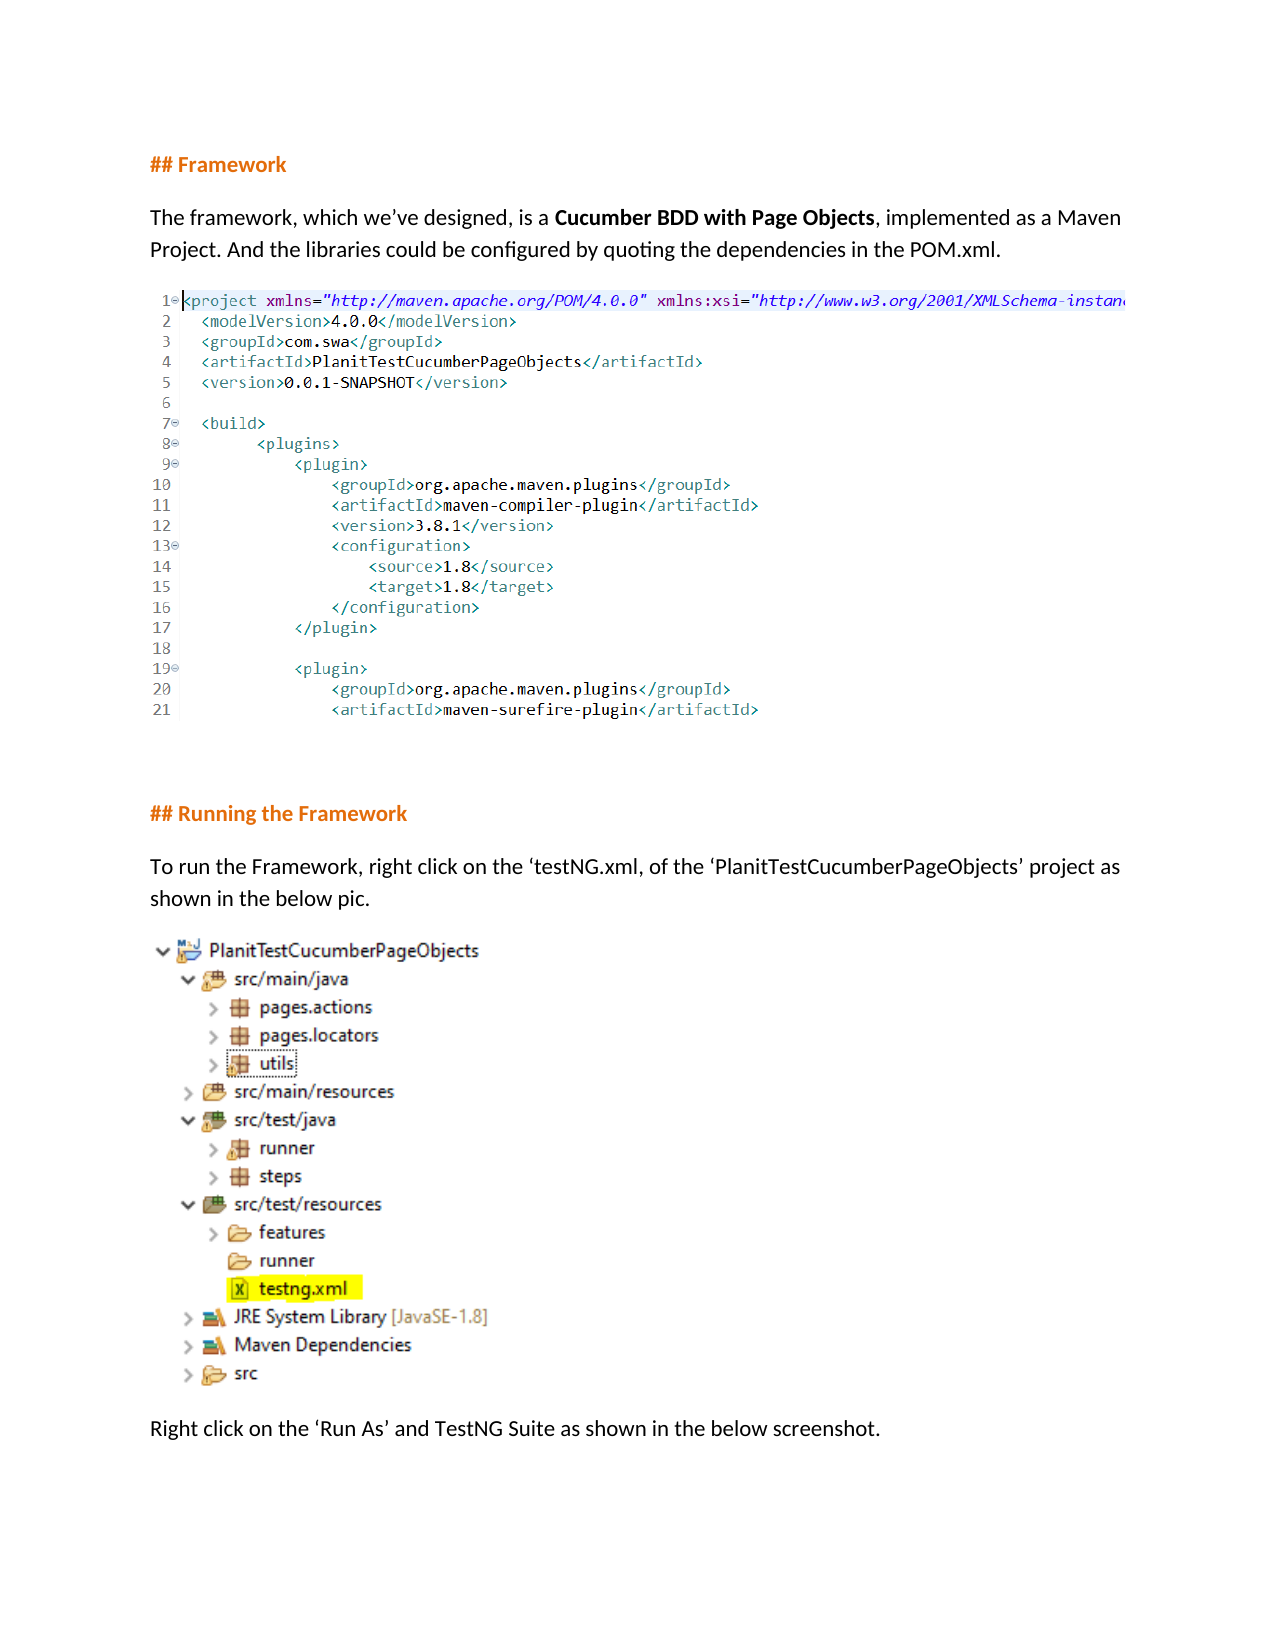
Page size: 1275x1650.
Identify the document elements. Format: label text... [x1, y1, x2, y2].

text To run the Framework, right click on the ‘testNG.xml, of the ‘PlanitTestCucumberPageObjects’ project as shown in the below pic. [150, 852, 1125, 912]
text The framework, which we’ve designed, is a Cucumber BDD with Page Objects, implemented as a Maven Project. And the libraries could be configured by quoting the dependencies in the POM.xml. [150, 203, 1125, 263]
text Right click on the ‘Run As’ and TestNG Suite as shown in the below screenshot. [150, 1414, 1125, 1442]
text ## Framework [150, 150, 1125, 178]
text ## Running the Framework [150, 799, 1125, 827]
picture [150, 288, 1125, 721]
picture [150, 937, 537, 1389]
